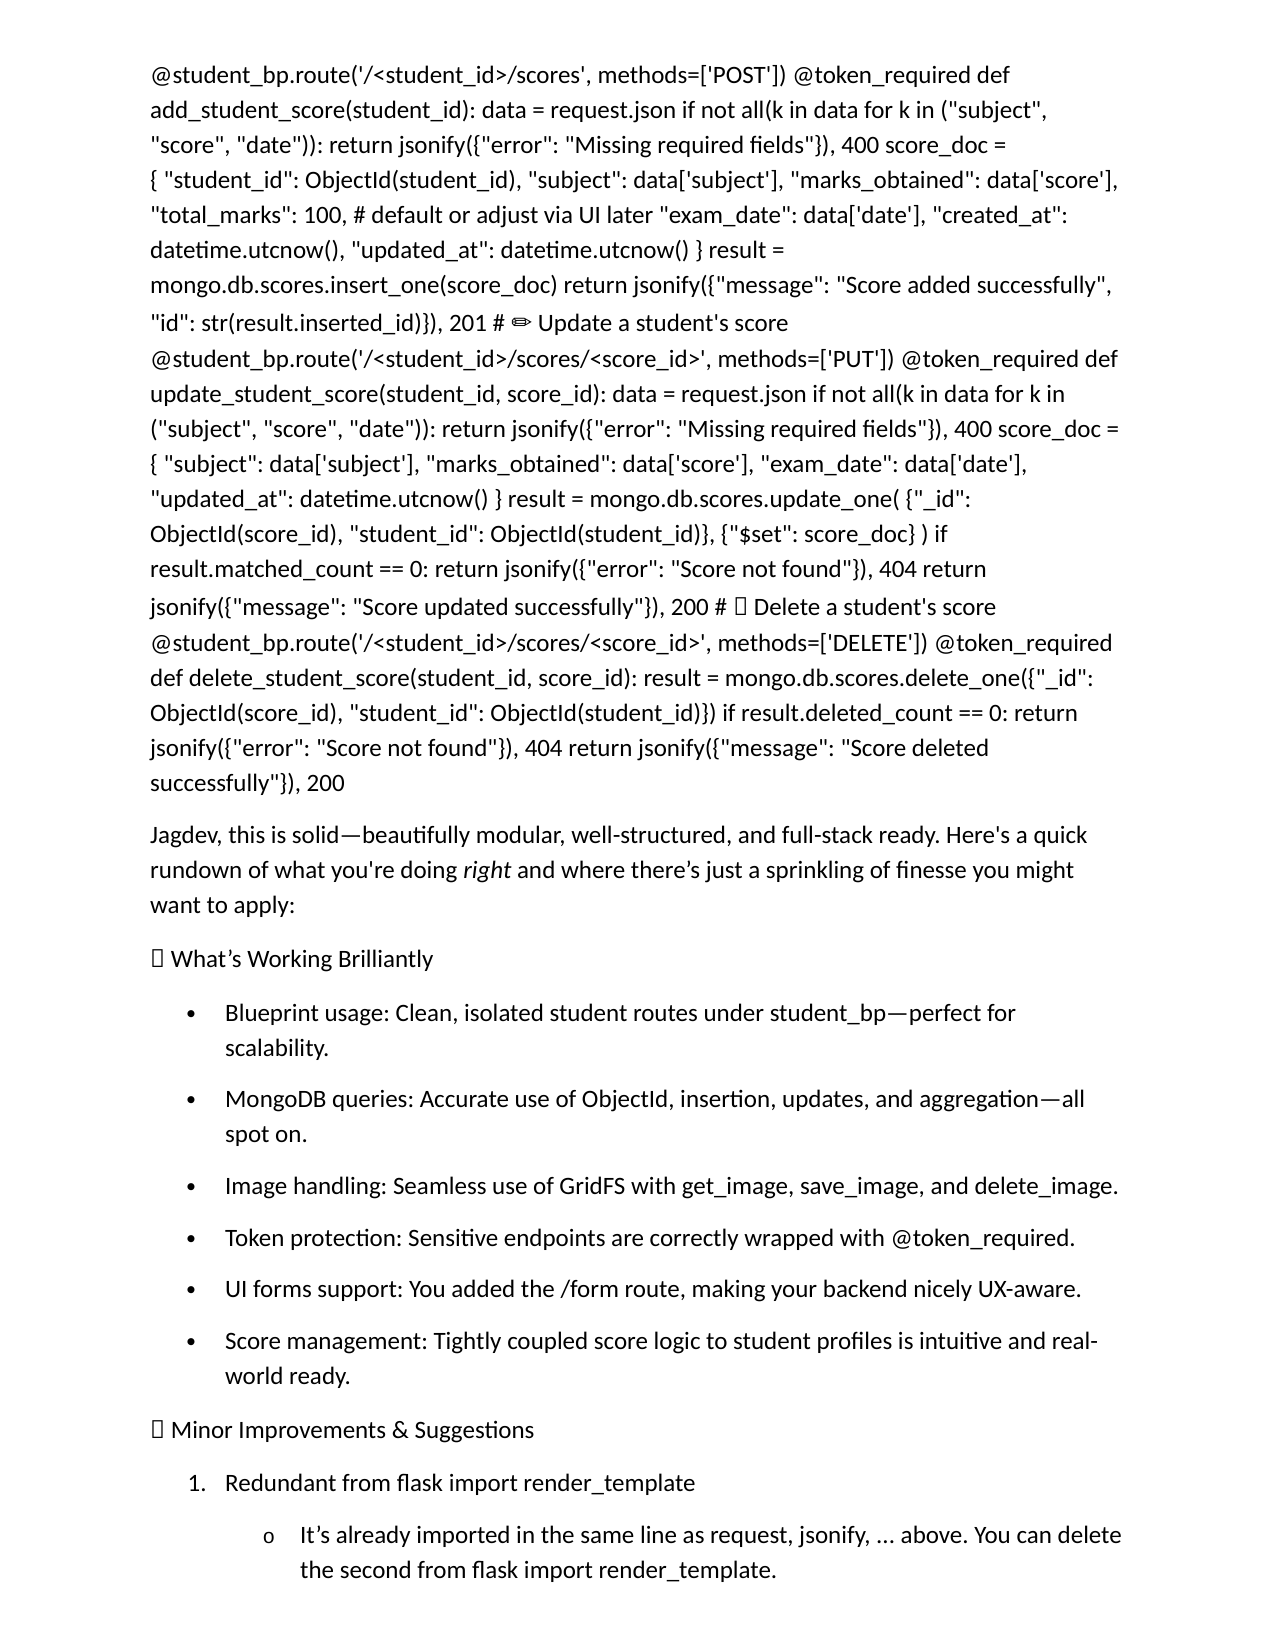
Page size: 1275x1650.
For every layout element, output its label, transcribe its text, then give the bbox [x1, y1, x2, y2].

text Jagdev, this is solid—beautifully modular, well-structured, and full-stack ready. Here's a quick rundown of what you're doing right and where there’s just a sprinkling of finesse you might want to apply: [150, 819, 1125, 920]
list Blueprint usage: Clean, isolated student routes under student_bp—perfect for scalability. [187, 997, 1125, 1062]
text 🧪 Minor Improvements & Suggestions [150, 1412, 1125, 1446]
list UI forms support: You added the /form route, making your backend nicely UX-aware. [187, 1273, 1125, 1304]
list MongoDB queries: Accurate use of ObjectId, insertion, updates, and aggregation—all spot on. [187, 1083, 1125, 1149]
text ✅ What’s Working Brilliantly [150, 941, 1125, 975]
list Image handling: Seamless use of GridFS with get_image, save_image, and delete_image. [187, 1170, 1125, 1201]
list It’s already imported in the same line as request, jsonify, ... above. You can delete the second from flask import render_template. [262, 1519, 1125, 1585]
list Redundant from flask import render_template [187, 1467, 1125, 1498]
list Token protection: Sensitive endpoints are correctly wrapped with @token_required. [187, 1222, 1125, 1252]
list Score management: Tightly coupled score logic to student profiles is intuitive and real-world ready. [187, 1325, 1125, 1391]
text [150, 59, 1125, 798]
